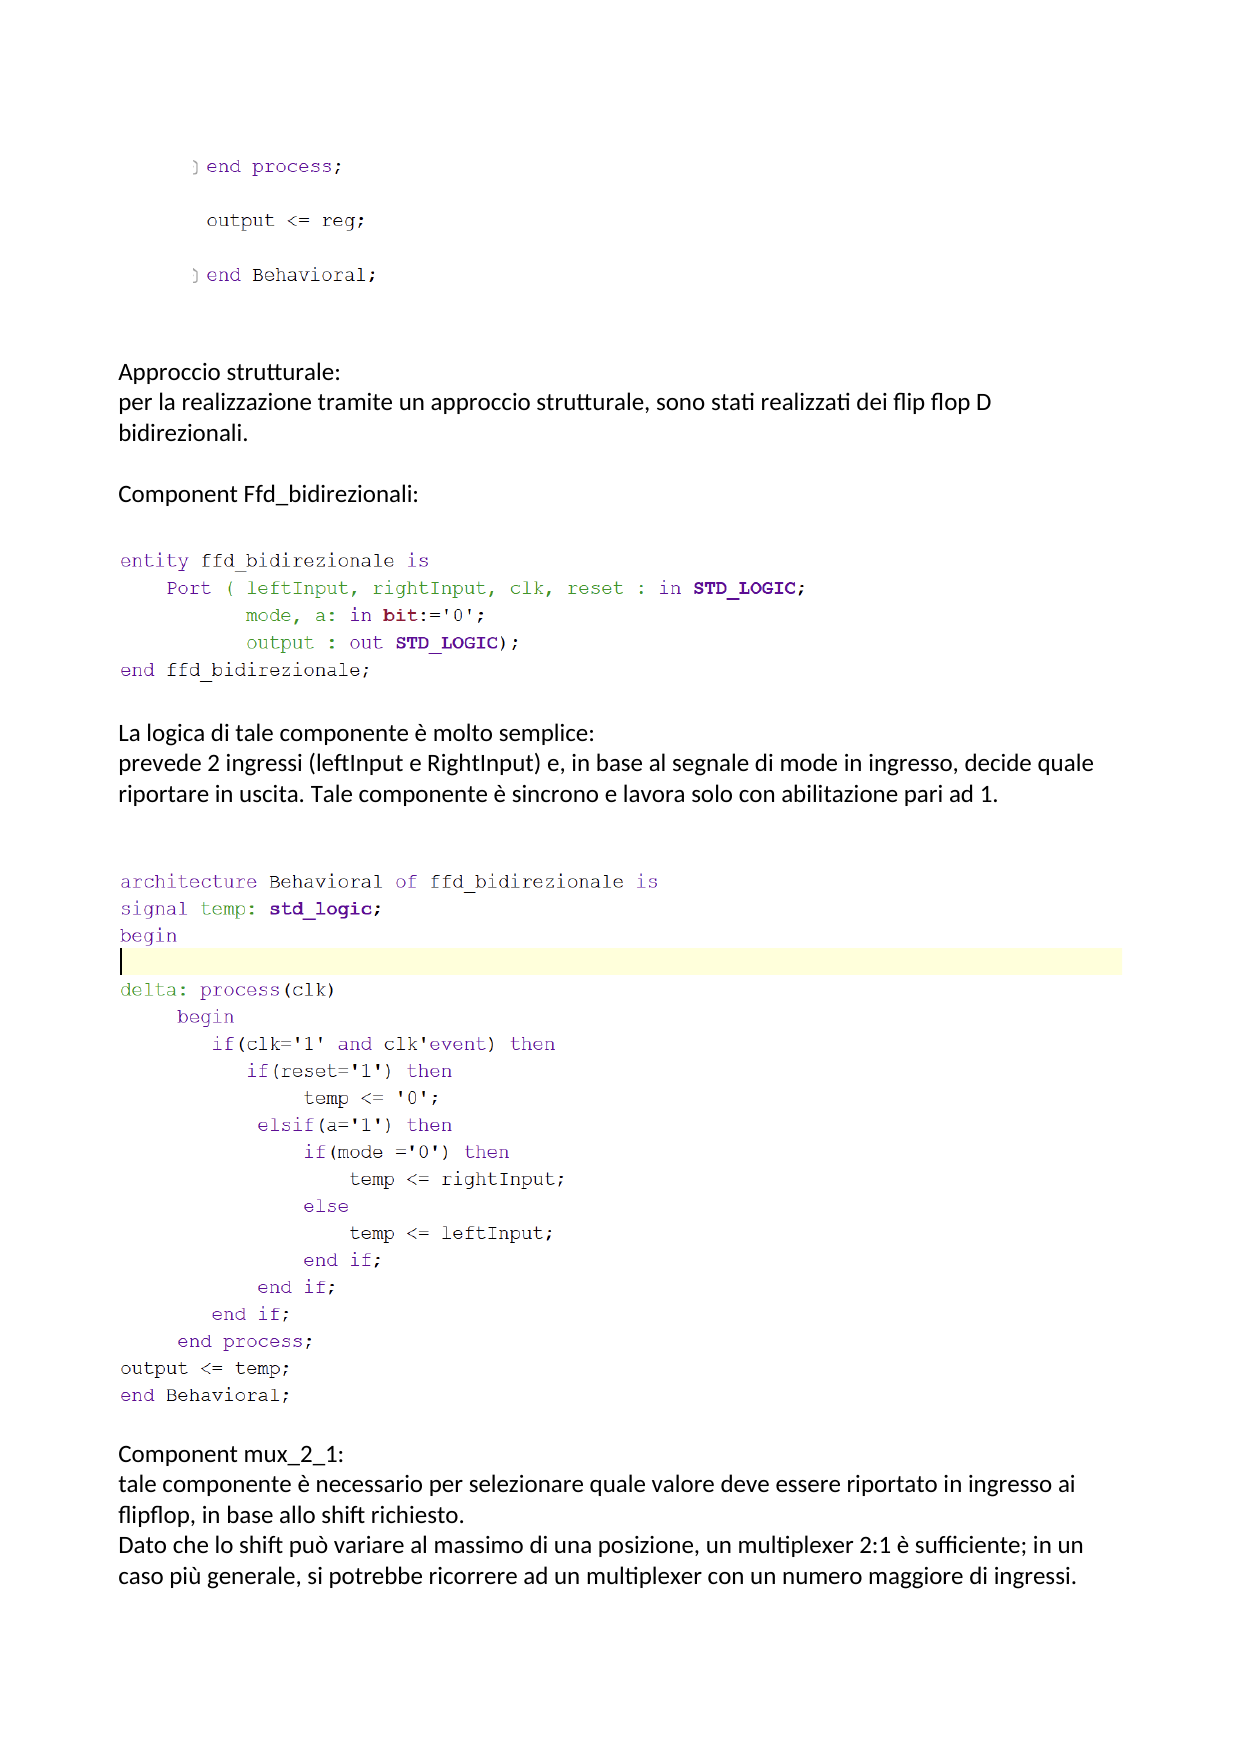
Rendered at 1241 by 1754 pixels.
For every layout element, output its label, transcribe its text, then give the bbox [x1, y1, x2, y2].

picture [118, 538, 1123, 687]
text per la realizzazione tramite un approccio strutturale, sono stati realizzati dei flip flop D bidirezionali. [118, 386, 1122, 447]
text Approccio strutturale: [118, 356, 1122, 386]
text Dato che lo shift può variare al massimo di una posizione, un multiplexer 2:1 è sufficiente; in un caso più generale, si potrebbe ricorrere ad un multiplexer con un numero maggiore di ingressi. [118, 1529, 1122, 1590]
text Component Ffd_bidirezionali: [118, 478, 1122, 508]
text prevede 2 ingressi (leftInput e RightInput) e, in base al segnale di mode in ingresso, decide quale riportare in uscita. Tale componente è sincrono e lavora solo con abilitazione pari ad 1. [118, 747, 1122, 808]
text tale componente è necessario per selezionare quale valore deve essere riportato in ingresso ai flipflop, in base allo shift richiesto. [118, 1468, 1122, 1529]
text Component mux_2_1: [118, 1438, 1122, 1468]
text La logica di tale componente è molto semplice: [118, 717, 1122, 747]
picture [118, 869, 1123, 1408]
picture [193, 147, 1198, 295]
